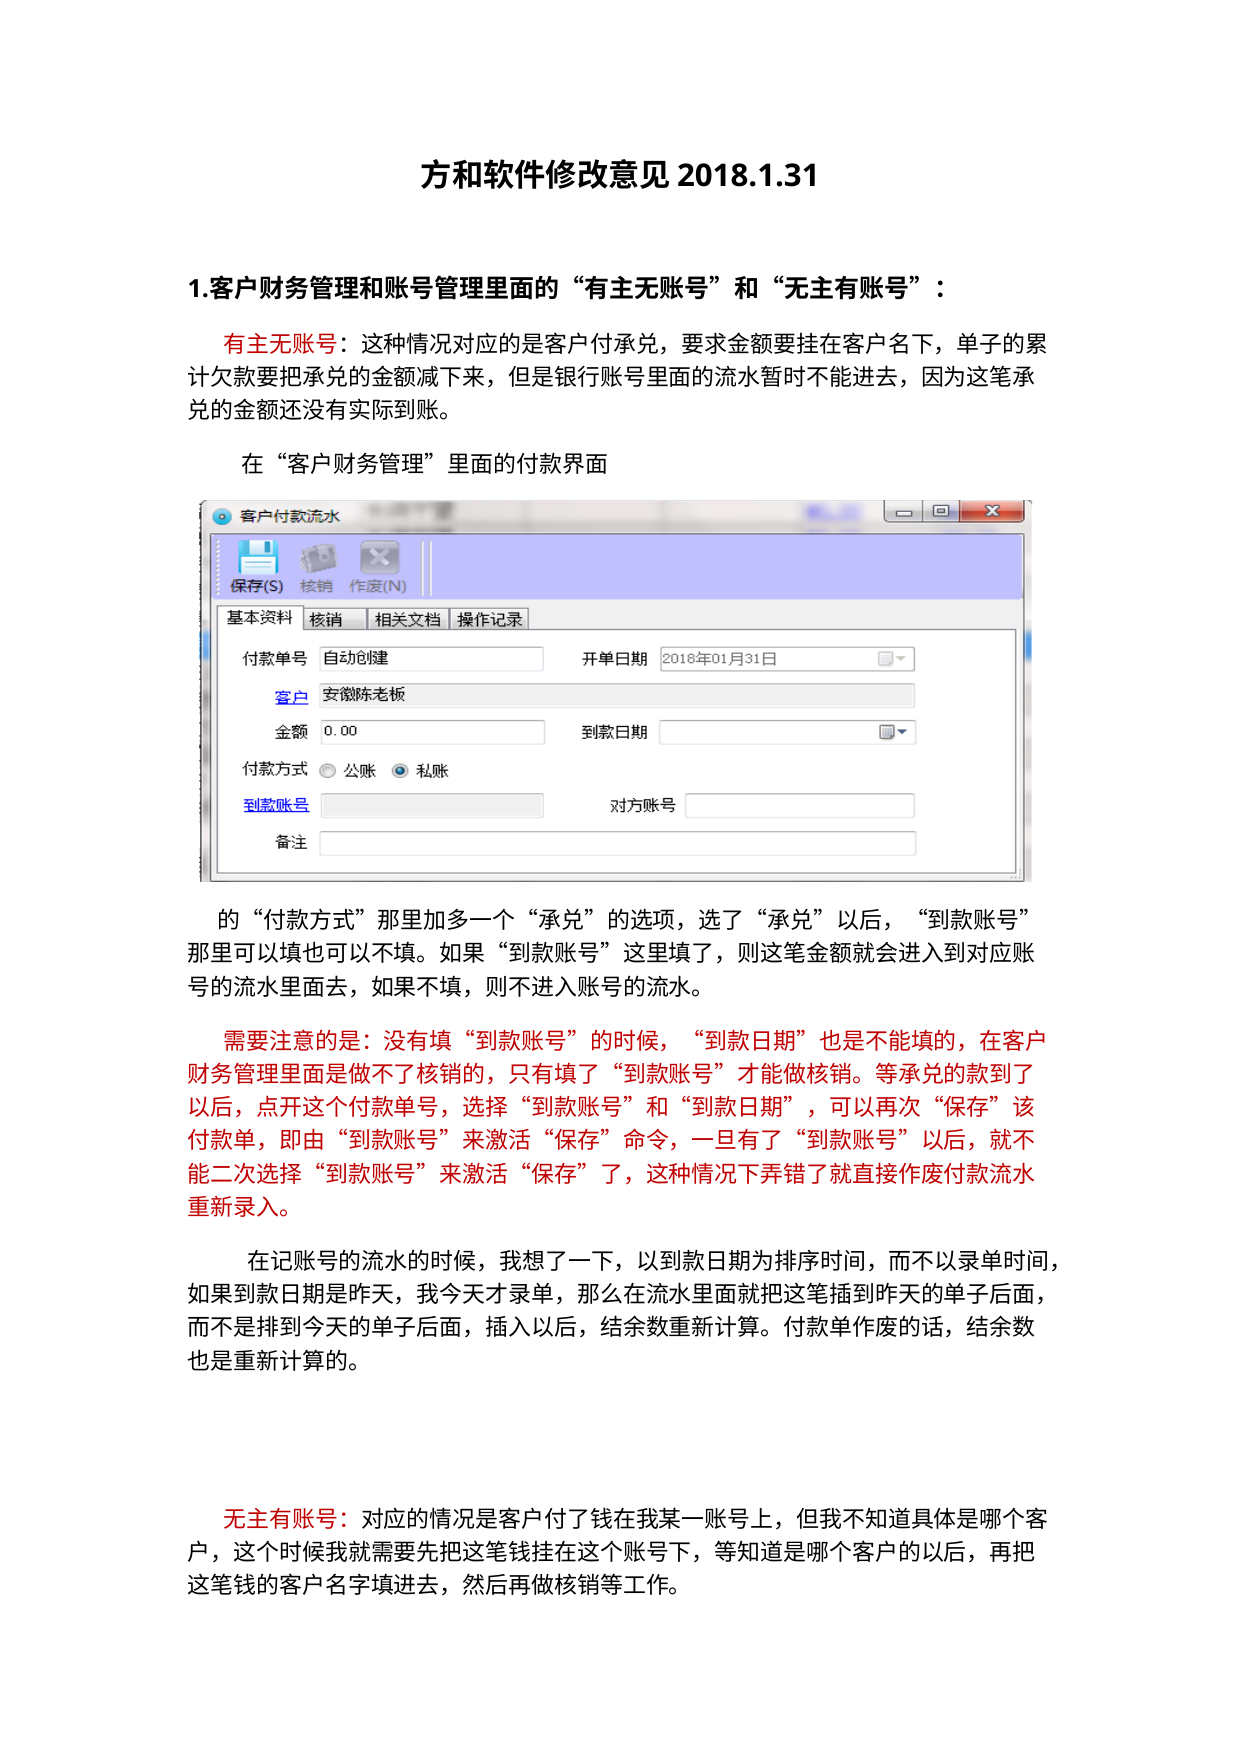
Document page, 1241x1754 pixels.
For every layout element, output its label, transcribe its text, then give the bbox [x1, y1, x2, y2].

text 有主无账号：这种情况对应的是客户付承兑，要求金额要挂在客户名下，单子的累计欠款要把承兑的金额减下来，但是银行账号里面的流水暂时不能进去，因为这笔承兑的金额还没有实际到账。 [187, 325, 1053, 425]
text 在记账号的流水的时候，我想了一下，以到款日期为排序时间，而不以录单时间，如果到款日期是昨天，我今天才录单，那么在流水里面就把这笔插到昨天的单子后面，而不是排到今天的单子后面，插入以后，结余数重新计算。付款单作废的话，结余数也是重新计算的。 [187, 1243, 1053, 1376]
picture [199, 500, 1033, 882]
text 在“客户财务管理”里面的付款界面 [187, 446, 1053, 479]
text 方和软件修改意见2018.1.31 [187, 150, 1053, 195]
text 1.客户财务管理和账号管理里面的“有主无账号”和“无主有账号”： [187, 268, 1053, 304]
text 的“付款方式”那里加多一个“承兑”的选项，选了“承兑”以后，“到款账号”那里可以填也可以不填。如果“到款账号”这里填了，则这笔金额就会进入到对应账号的流水里面去，如果不填，则不进入账号的流水。 [187, 902, 1053, 1002]
text 无主有账号：对应的情况是客户付了钱在我某一账号上，但我不知道具体是哪个客户，这个时候我就需要先把这笔钱挂在这个账号下，等知道是哪个客户的以后，再把这笔钱的客户名字填进去，然后再做核销等工作。 [187, 1501, 1053, 1600]
text 需要注意的是：没有填“到款账号”的时候，“到款日期”也是不能填的，在客户财务管理里面是做不了核销的，只有填了“到款账号”才能做核销。等承兑的款到了以后，点开这个付款单号，选择“到款账号”和“到款日期”，可以再次“保存”该付款单，即由“到款账号”来激活“保存”命令，一旦有了“到款账号”以后，就不能二次选择“到款账号”来激活“保存”了，这种情况下弄错了就直接作废付款流水重新录入。 [187, 1023, 1053, 1222]
